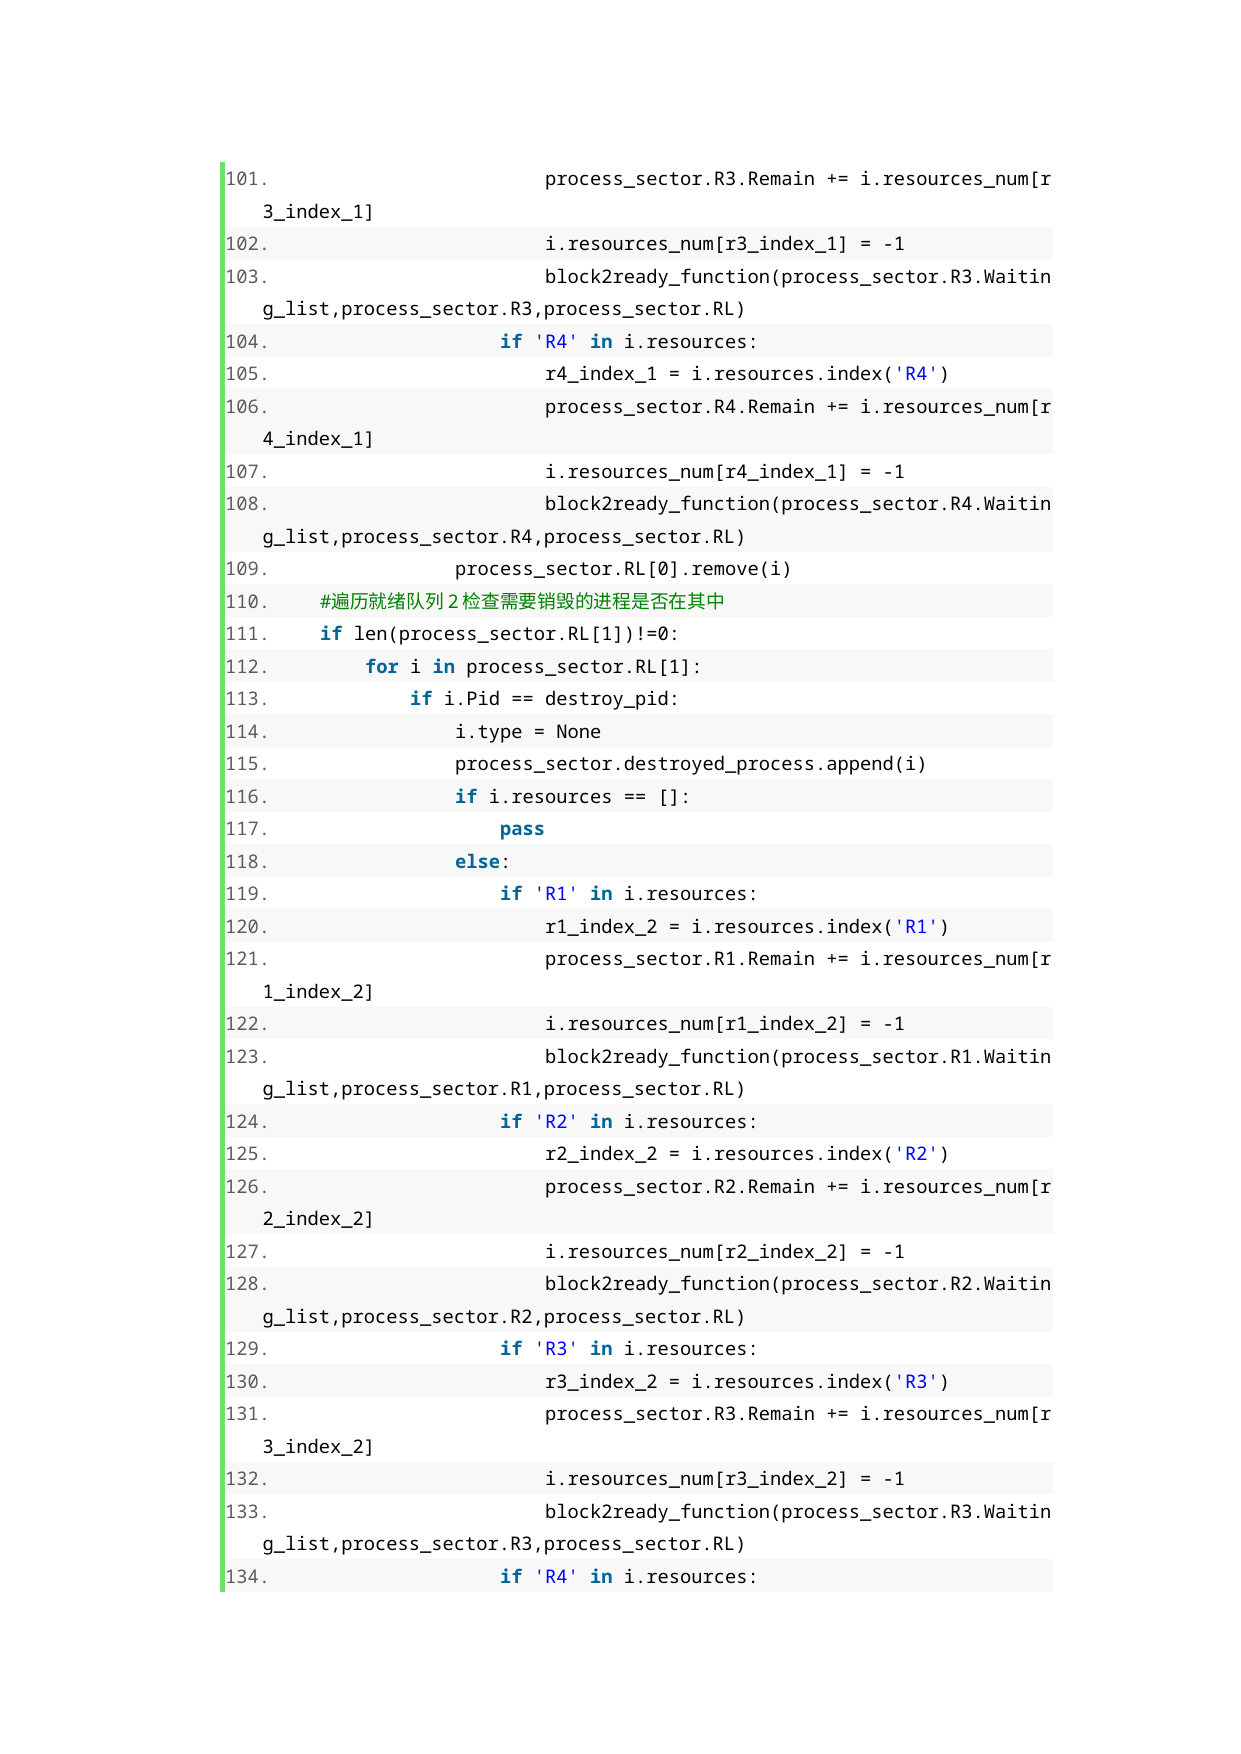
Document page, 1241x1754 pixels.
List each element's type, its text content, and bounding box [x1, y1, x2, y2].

list pass [225, 812, 1053, 844]
list i.resources_num[r3_index_1] = -1 [225, 227, 1053, 259]
list i.resources_num[r2_index_2] = -1 [225, 1234, 1053, 1267]
list if len(process_sector.RL[1])!=0: [225, 617, 1053, 649]
list if 'R4' in i.resources: [225, 1559, 1053, 1592]
list block2ready_function(process_sector.R3.Waiting_list,process_sector.R3,process_sector.RL) [225, 1494, 1053, 1559]
list r2_index_2 = i.resources.index('R2') [225, 1137, 1053, 1169]
list for i in process_sector.RL[1]: [225, 649, 1053, 682]
list if 'R3' in i.resources: [225, 1332, 1053, 1364]
list process_sector.R2.Remain += i.resources_num[r2_index_2] [225, 1169, 1053, 1234]
list i.resources_num[r1_index_2] = -1 [225, 1007, 1053, 1039]
list process_sector.R3.Remain += i.resources_num[r3_index_1] [225, 162, 1053, 227]
list i.resources_num[r3_index_2] = -1 [225, 1462, 1053, 1494]
list i.type = None [225, 714, 1053, 747]
list #遍历就绪队列2检查需要销毁的进程是否在其中 [225, 584, 1053, 617]
list if i.resources == []: [225, 779, 1053, 812]
list block2ready_function(process_sector.R1.Waiting_list,process_sector.R1,process_sector.RL) [225, 1039, 1053, 1104]
list else: [225, 844, 1053, 877]
list block2ready_function(process_sector.R4.Waiting_list,process_sector.R4,process_sector.RL) [225, 487, 1053, 552]
list process_sector.R3.Remain += i.resources_num[r3_index_2] [225, 1397, 1053, 1462]
list r1_index_2 = i.resources.index('R1') [225, 909, 1053, 942]
list r4_index_1 = i.resources.index('R4') [225, 357, 1053, 389]
list process_sector.R1.Remain += i.resources_num[r1_index_2] [225, 942, 1053, 1007]
list i.resources_num[r4_index_1] = -1 [225, 454, 1053, 487]
list if 'R1' in i.resources: [225, 877, 1053, 909]
list process_sector.RL[0].remove(i) [225, 552, 1053, 584]
list process_sector.R4.Remain += i.resources_num[r4_index_1] [225, 389, 1053, 454]
list if i.Pid == destroy_pid: [225, 682, 1053, 714]
list if 'R4' in i.resources: [225, 324, 1053, 357]
list process_sector.destroyed_process.append(i) [225, 747, 1053, 779]
list block2ready_function(process_sector.R2.Waiting_list,process_sector.R2,process_sector.RL) [225, 1267, 1053, 1332]
list if 'R2' in i.resources: [225, 1104, 1053, 1137]
list block2ready_function(process_sector.R3.Waiting_list,process_sector.R3,process_sector.RL) [225, 259, 1053, 324]
list r3_index_2 = i.resources.index('R3') [225, 1364, 1053, 1397]
